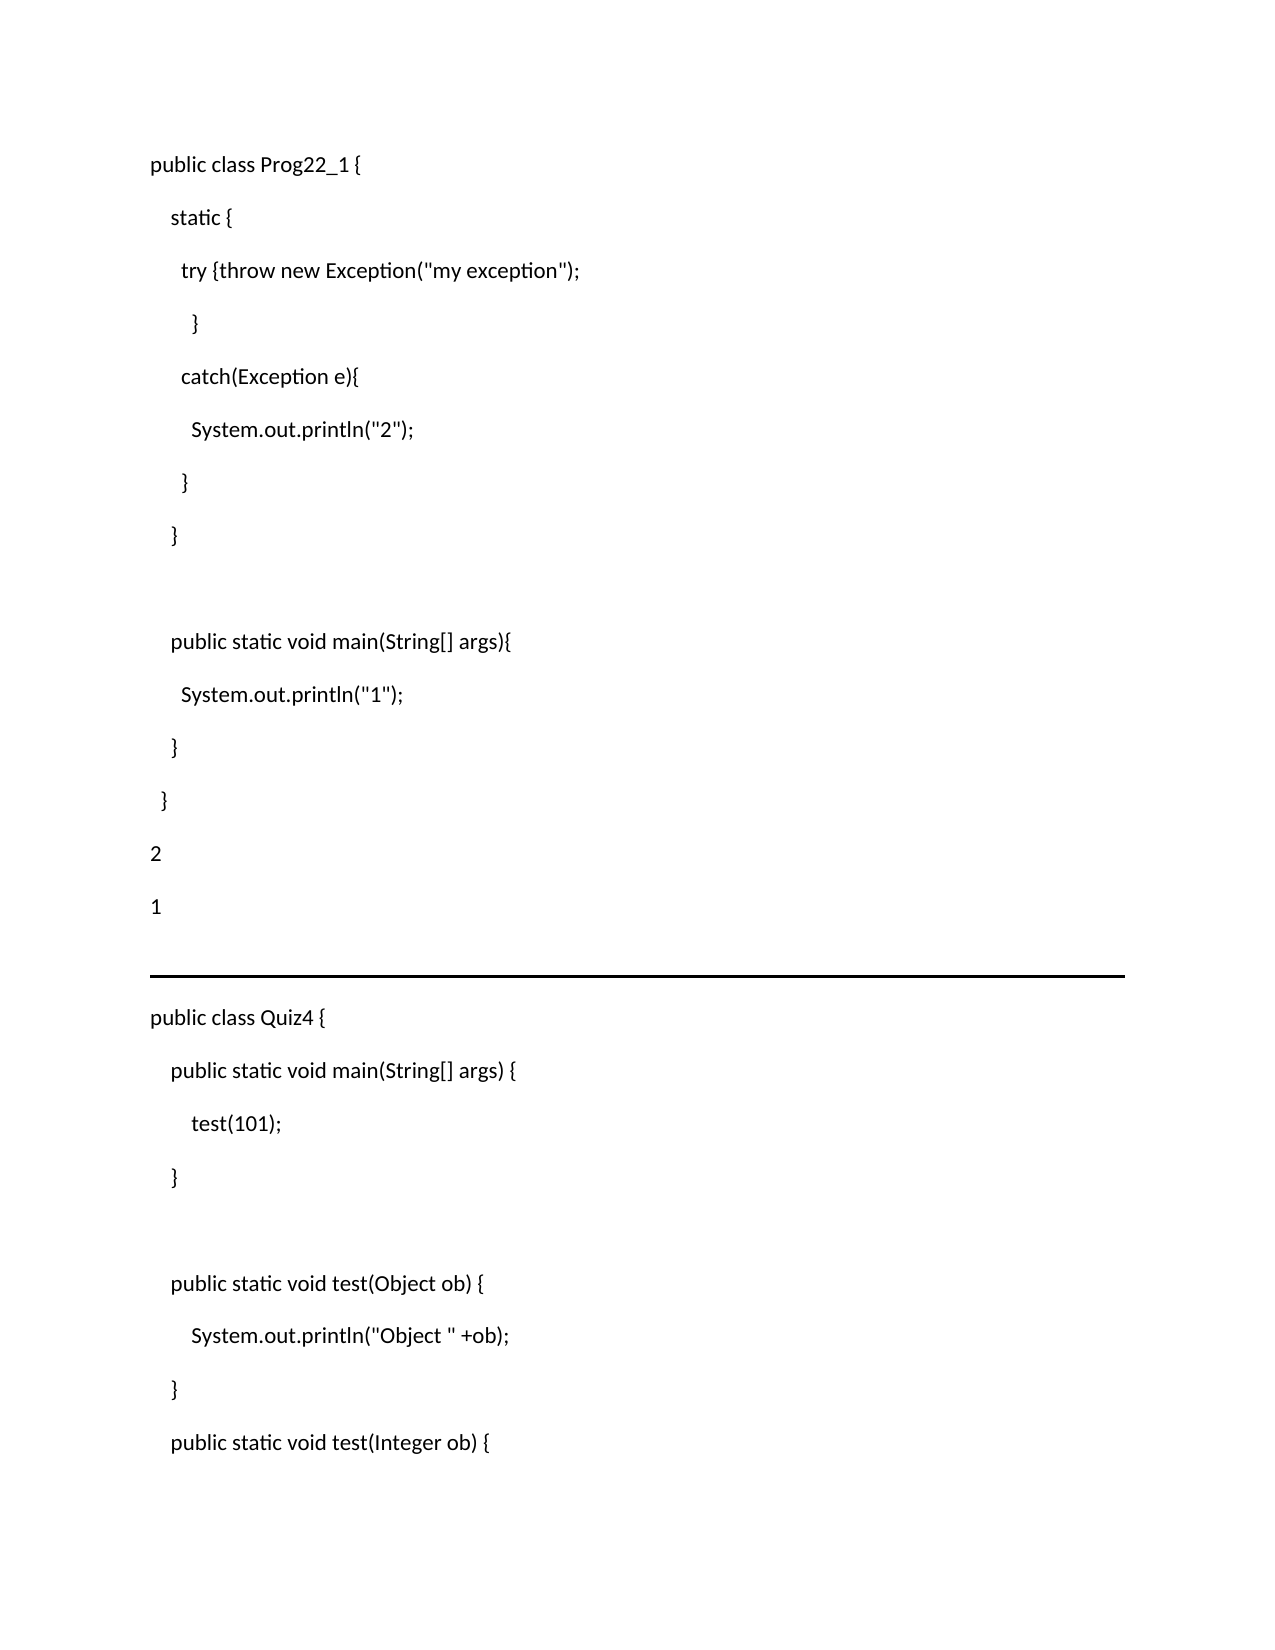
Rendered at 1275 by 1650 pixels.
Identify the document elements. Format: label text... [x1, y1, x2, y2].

text test(101); [150, 1109, 1125, 1138]
text } [150, 786, 1125, 814]
text 1 [150, 892, 1125, 920]
text try {throw new Exception("my exception"); [150, 256, 1125, 284]
text } [150, 1375, 1125, 1403]
text } [150, 468, 1125, 496]
text public static void test(Object ob) { [150, 1269, 1125, 1297]
text public static void main(String[] args){ [150, 627, 1125, 655]
text catch(Exception e){ [150, 362, 1125, 390]
text } [150, 309, 1125, 337]
text System.out.println("1"); [150, 680, 1125, 708]
text public static void test(Integer ob) { [150, 1428, 1125, 1456]
text public static void main(String[] args) { [150, 1057, 1125, 1084]
text 2 [150, 839, 1125, 867]
text } [150, 521, 1125, 549]
text static { [150, 203, 1125, 231]
text } [150, 733, 1125, 761]
text System.out.println("Object " +ob); [150, 1322, 1125, 1350]
text public class Quiz4 { [150, 1003, 1125, 1032]
text System.out.println("2"); [150, 415, 1125, 443]
text } [150, 1163, 1125, 1191]
text public class Prog22_1 { [150, 150, 1125, 178]
